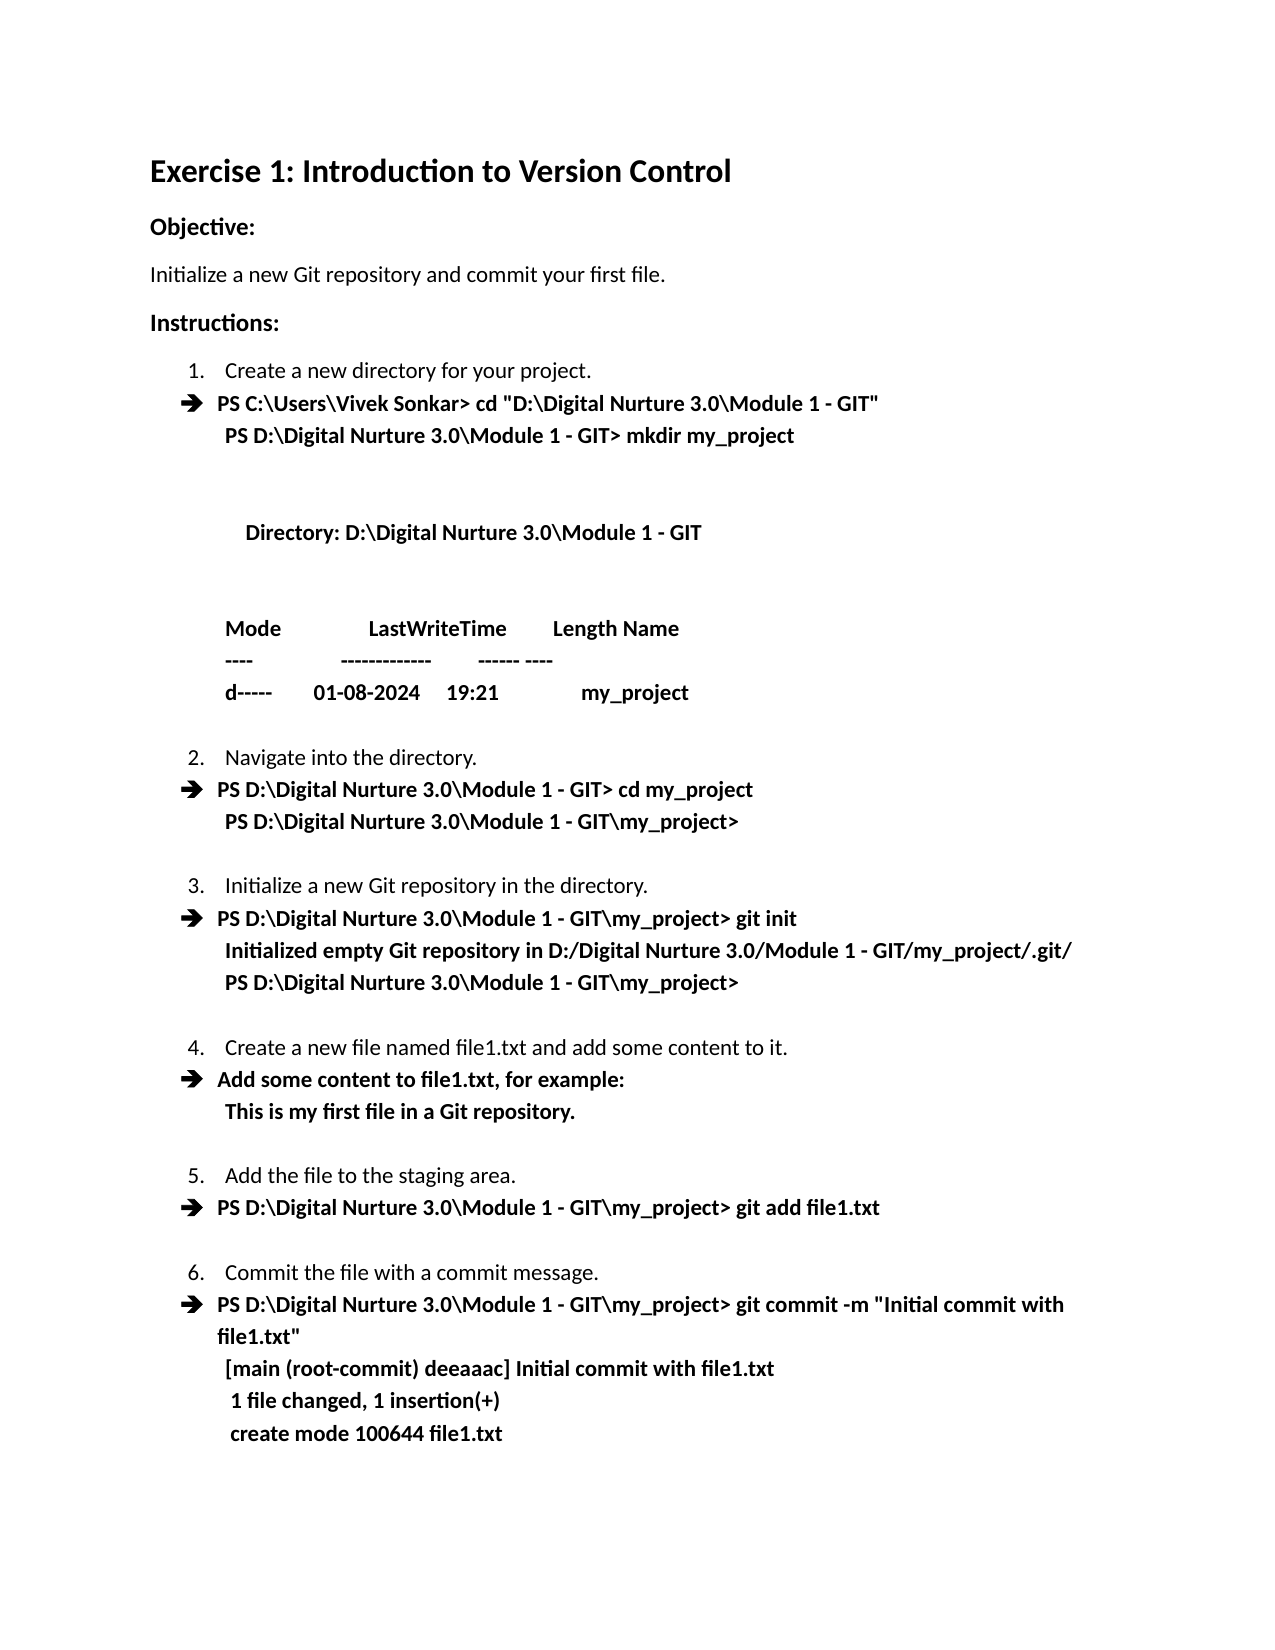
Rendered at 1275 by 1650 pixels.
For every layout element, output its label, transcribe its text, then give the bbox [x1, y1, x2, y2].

list Initialize a new Git repository in the directory. [187, 872, 1125, 900]
list PS D:\Digital Nurture 3.0\Module 1 - GIT\my_project> git commit -m "Initial commit with file1.txt" [179, 1290, 1125, 1350]
list PS D:\Digital Nurture 3.0\Module 1 - GIT> cd my_project [179, 775, 1125, 803]
list Create a new directory for your project. [187, 357, 1125, 385]
text [main (root-commit) deeaaac] Initial commit with file1.txt [225, 1354, 1125, 1382]
text Objective: [150, 211, 1125, 241]
text PS D:\Digital Nurture 3.0\Module 1 - GIT> mkdir my_project [225, 421, 1125, 449]
list PS C:\Users\Vivek Sonkar> cd "D:\Digital Nurture 3.0\Module 1 - GIT" [179, 389, 1125, 417]
text Exercise 1: Introduction to Version Control [150, 150, 1125, 191]
text 1 file changed, 1 insertion(+) [225, 1387, 1125, 1415]
list PS D:\Digital Nurture 3.0\Module 1 - GIT\my_project> git add file1.txt [179, 1193, 1125, 1222]
text Initialized empty Git repository in D:/Digital Nurture 3.0/Module 1 - GIT/my_project/.git/ [225, 936, 1125, 964]
list PS D:\Digital Nurture 3.0\Module 1 - GIT\my_project> git init [179, 904, 1125, 932]
list Create a new file named file1.txt and add some content to it. [187, 1033, 1125, 1061]
text This is my first file in a Git repository. [225, 1097, 1125, 1125]
text d----- 01-08-2024 19:21 my_project [225, 678, 1125, 707]
list Navigate into the directory. [187, 743, 1125, 771]
text Directory: D:\Digital Nurture 3.0\Module 1 - GIT [225, 518, 1125, 546]
text Mode LastWriteTime Length Name [225, 614, 1125, 642]
text Initialize a new Git repository and commit your first file. [150, 260, 1125, 288]
text create mode 100644 file1.txt [225, 1419, 1125, 1447]
list Commit the file with a commit message. [187, 1258, 1125, 1286]
text PS D:\Digital Nurture 3.0\Module 1 - GIT\my_project> [225, 968, 1125, 996]
list PS D:\Digital Nurture 3.0\Module 1 - GIT\my_project> [225, 807, 1125, 835]
list Add the file to the staging area. [187, 1161, 1125, 1189]
text ---- ------------- ------ ---- [225, 646, 1125, 674]
list Add some content to file1.txt, for example: [179, 1065, 1125, 1093]
text Instructions: [150, 307, 1125, 338]
